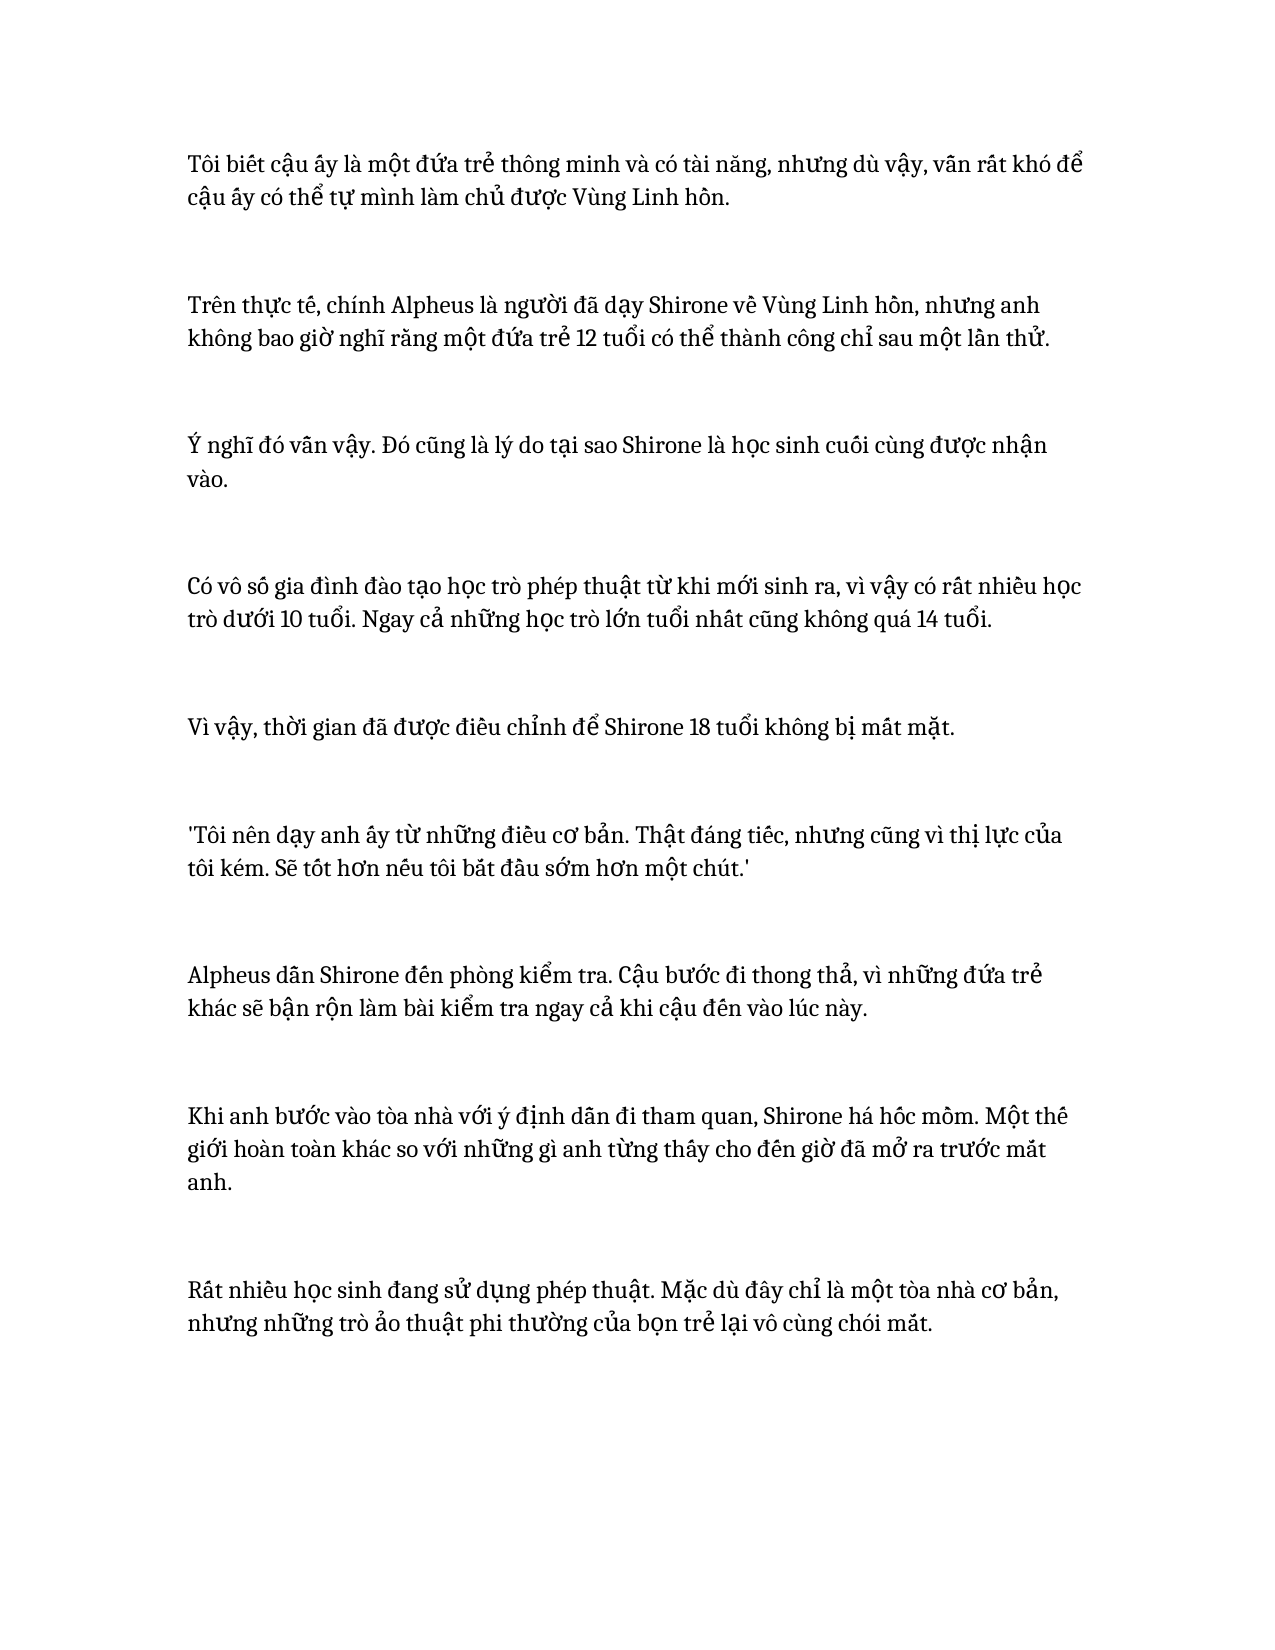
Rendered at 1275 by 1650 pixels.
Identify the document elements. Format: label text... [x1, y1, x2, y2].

text Có vô số gia đình đào tạo học trò phép thuật từ khi mới sinh ra, vì vậy có rất nhiều học trò dưới 10 tuổi. Ngay cả những học trò lớn tuổi nhất cũng không quá 14 tuổi. [187, 572, 1087, 634]
text Tôi biết cậu ấy là một đứa trẻ thông minh và có tài năng, nhưng dù vậy, vẫn rất khó để cậu ấy có thể tự mình làm chủ được Vùng Linh hồn. [187, 150, 1087, 212]
text 'Tôi nên dạy anh ấy từ những điều cơ bản. Thật đáng tiếc, nhưng cũng vì thị lực của tôi kém. Sẽ tốt hơn nếu tôi bắt đầu sớm hơn một chút.' [187, 821, 1087, 882]
text Vì vậy, thời gian đã được điều chỉnh để Shirone 18 tuổi không bị mất mặt. [187, 713, 1087, 742]
text Alpheus dẫn Shirone đến phòng kiểm tra. Cậu bước đi thong thả, vì những đứa trẻ khác sẽ bận rộn làm bài kiểm tra ngay cả khi cậu đến vào lúc này. [187, 961, 1087, 1023]
text Ý nghĩ đó vẫn vậy. Đó cũng là lý do tại sao Shirone là học sinh cuối cùng được nhận vào. [187, 431, 1087, 493]
text Rất nhiều học sinh đang sử dụng phép thuật. Mặc dù đây chỉ là một tòa nhà cơ bản, nhưng những trò ảo thuật phi thường của bọn trẻ lại vô cùng chói mắt. [187, 1276, 1087, 1338]
text Khi anh bước vào tòa nhà với ý định dẫn đi tham quan, Shirone há hốc mồm. Một thế giới hoàn toàn khác so với những gì anh từng thấy cho đến giờ đã mở ra trước mắt anh. [187, 1102, 1087, 1197]
text Trên thực tế, chính Alpheus là người đã dạy Shirone về Vùng Linh hồn, nhưng anh không bao giờ nghĩ rằng một đứa trẻ 12 tuổi có thể thành công chỉ sau một lần thử. [187, 291, 1087, 352]
